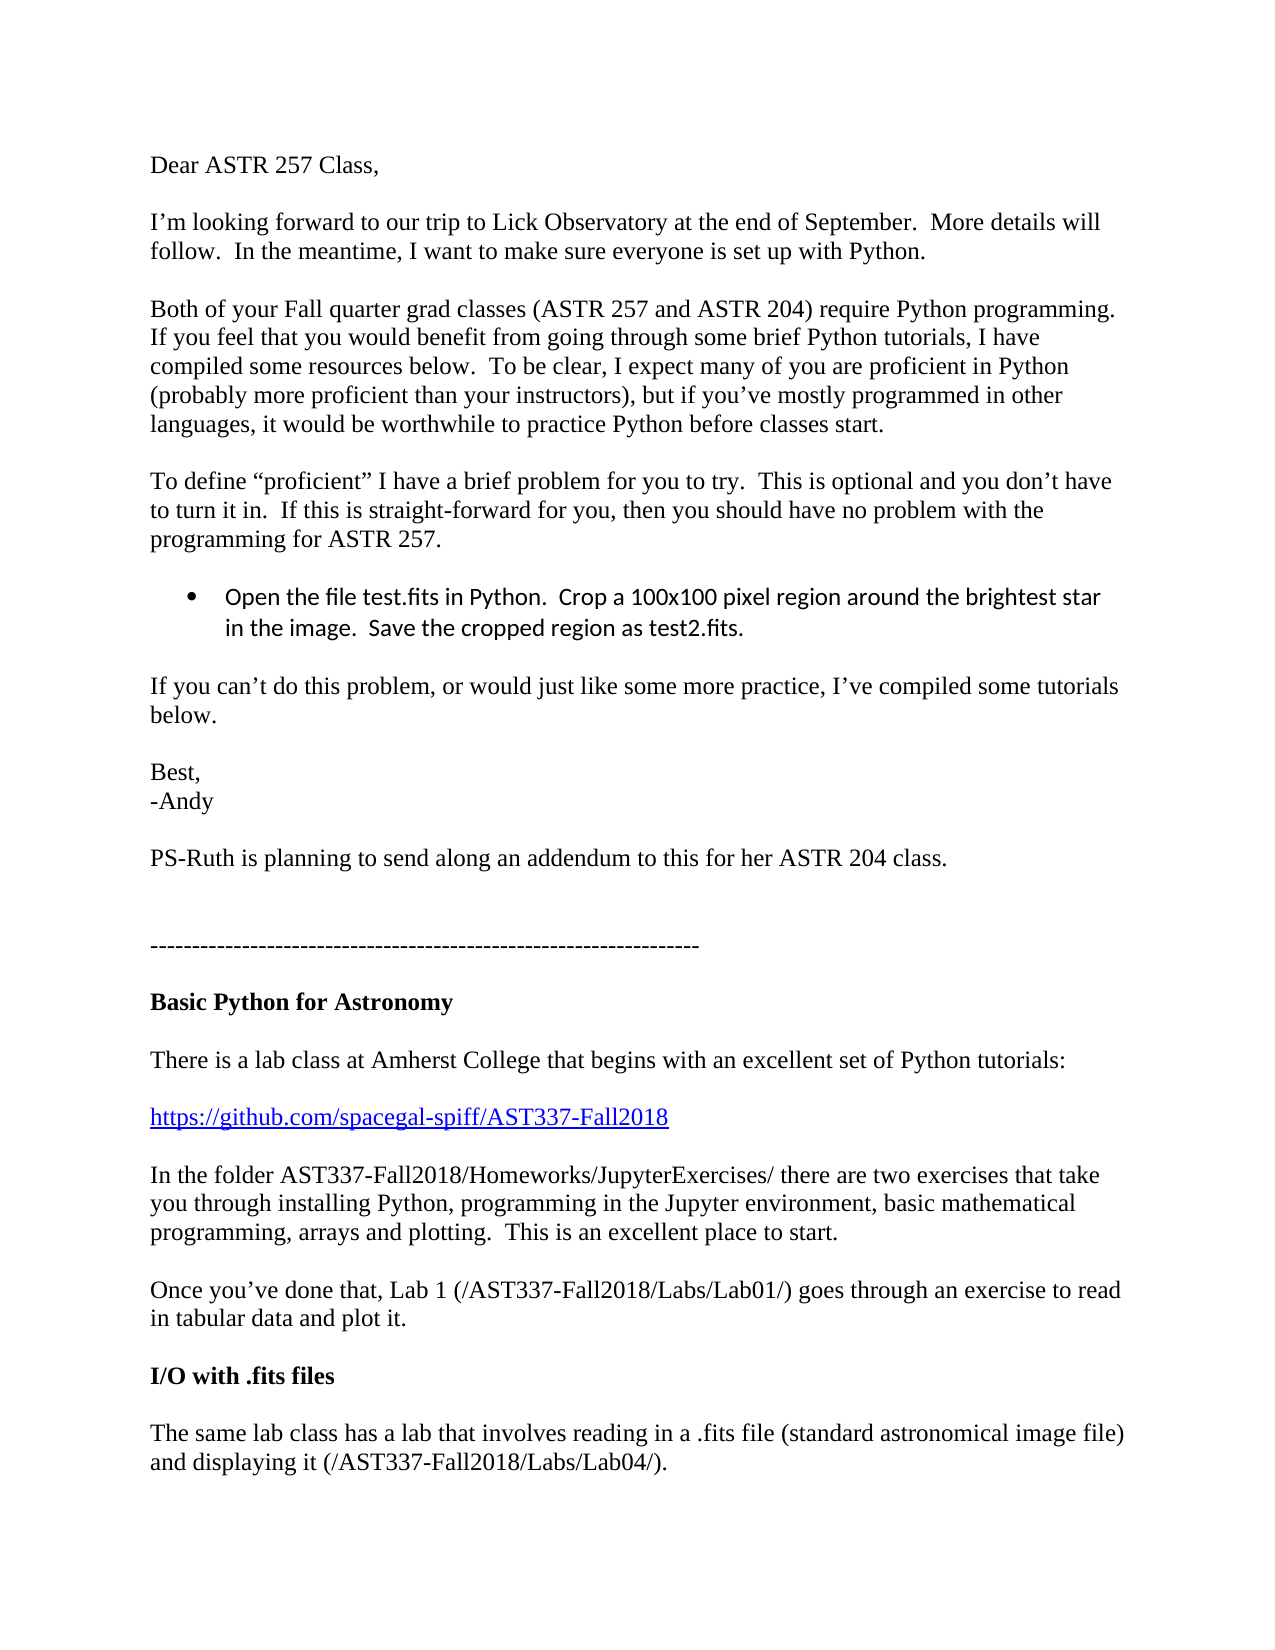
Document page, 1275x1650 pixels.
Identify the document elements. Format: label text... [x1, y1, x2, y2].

text I’m looking forward to our trip to Lick Observatory at the end of September. More details will follow. In the meantime, I want to make sure everyone is set up with Python. [150, 207, 1125, 265]
text https://github.com/spacegal-spiff/AST337-Fall2018 [150, 1102, 1125, 1131]
text There is a lab class at Amherst College that begins with an excellent set of Python tutorials: [150, 1045, 1125, 1073]
text -Andy [150, 786, 1125, 815]
text Once you’ve done that, Lab 1 (/AST337-Fall2018/Labs/Lab01/) goes through an exercise to read in tabular data and plot it. [150, 1275, 1125, 1332]
text I/O with .fits files [150, 1361, 1125, 1390]
text Basic Python for Astronomy [150, 987, 1125, 1016]
text ------------------------------------------------------------------ [150, 930, 1125, 958]
text Dear ASTR 257 Class, [150, 150, 1125, 179]
list Open the file test.fits in Python. Crop a 100x100 pixel region around the brightest star in the image. Save the cropped region as test2.fits. [187, 581, 1125, 642]
text If you can’t do this problem, or would just like some more practice, I’ve compiled some tutorials below. [150, 671, 1125, 728]
text The same lab class has a lab that involves reading in a .fits file (standard astronomical image file) and displaying it (/AST337-Fall2018/Labs/Lab04/). [150, 1418, 1125, 1476]
text Best, [150, 757, 1125, 786]
text In the folder AST337-Fall2018/Homeworks/JupyterExercises/ there are two exercises that take you through installing Python, programming in the Jupyter environment, basic mathematical programming, arrays and plotting. This is an excellent place to start. [150, 1160, 1125, 1246]
text Both of your Fall quarter grad classes (ASTR 257 and ASTR 204) require Python programming. If you feel that you would benefit from going through some brief Python tutorials, I have compiled some resources below. To be clear, I expect many of you are proficient in Python (probably more proficient than your instructors), but if you’ve mostly programmed in other languages, it would be worthwhile to practice Python before classes start. [150, 294, 1125, 437]
text To define “proficient” I have a brief problem for you to try. This is optional and you don’t have to turn it in. If this is straight-forward for you, then you should have no problem with the programming for ASTR 257. [150, 466, 1125, 552]
text PS-Ruth is planning to send along an addendum to this for her ASTR 204 class. [150, 843, 1125, 872]
